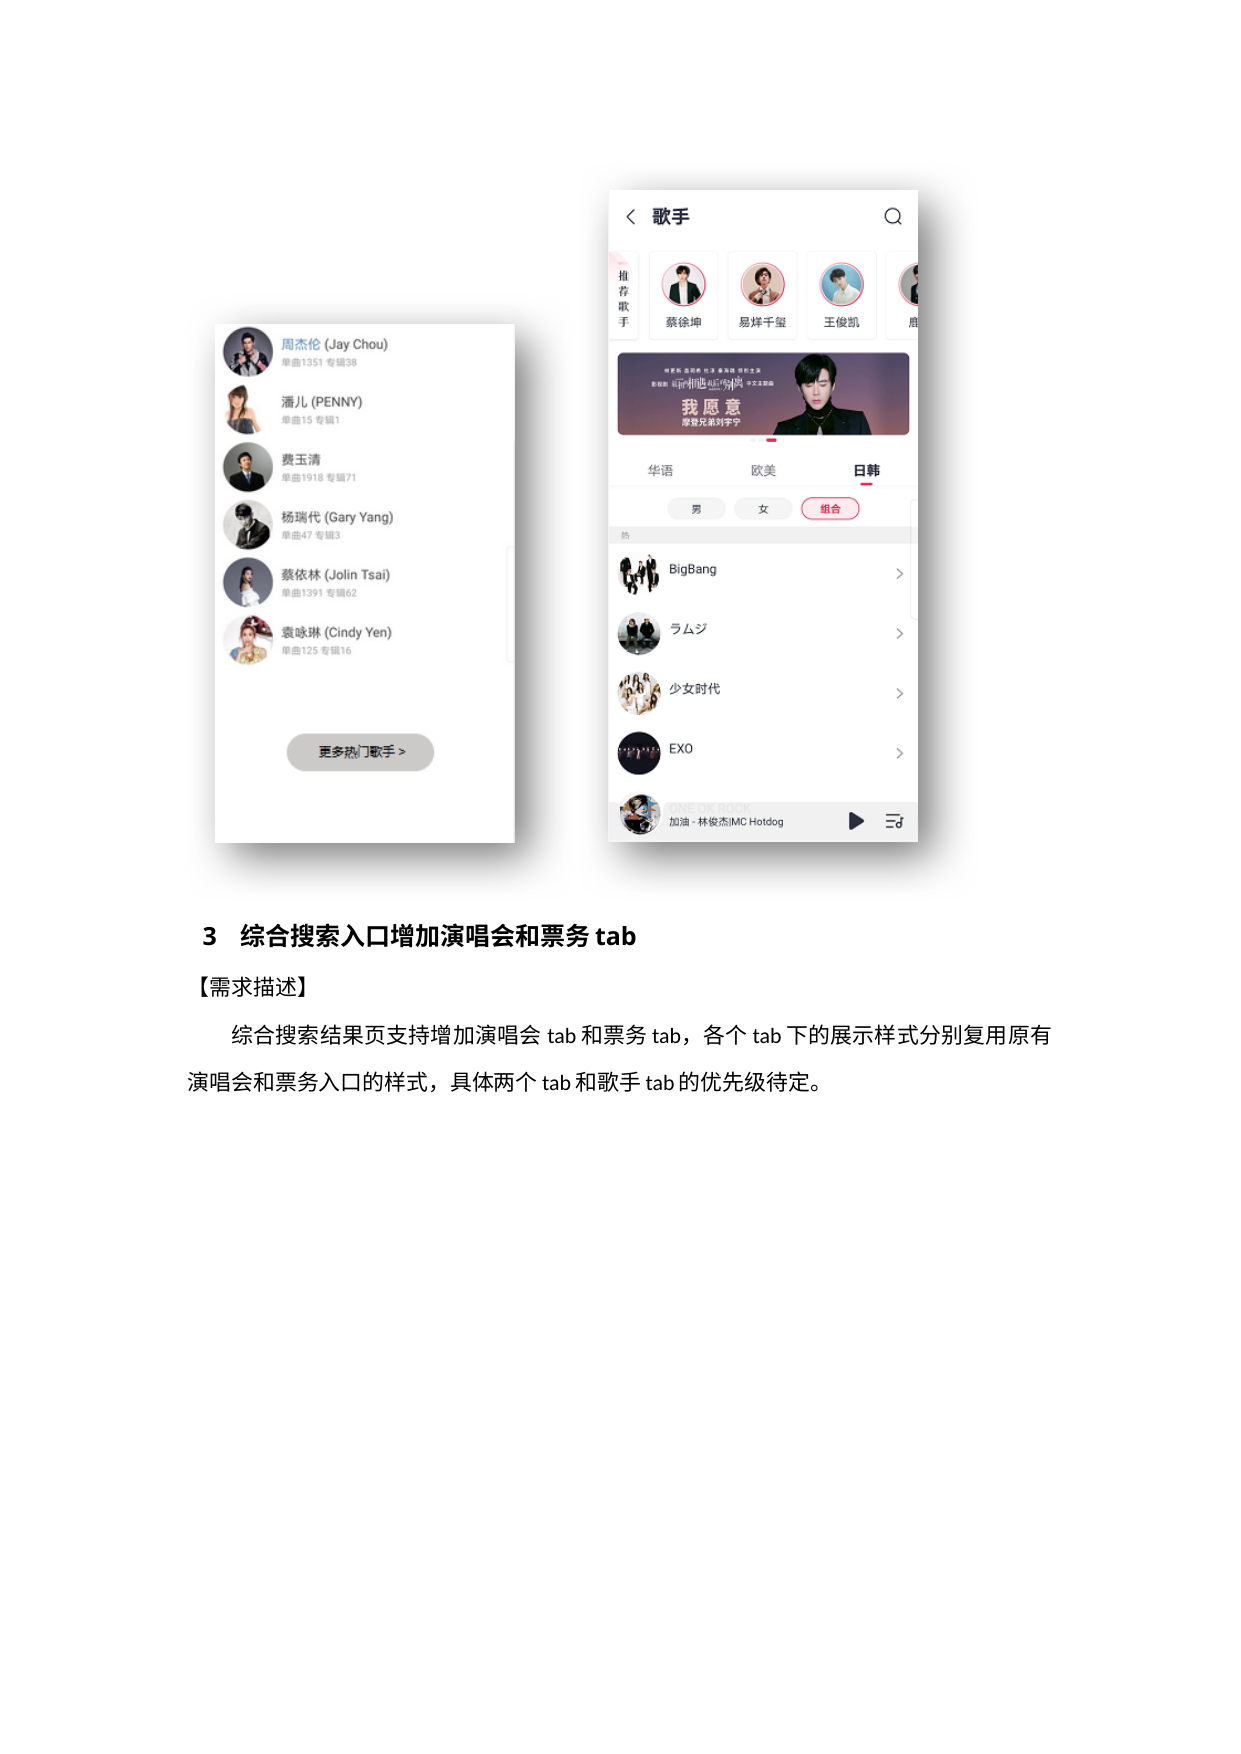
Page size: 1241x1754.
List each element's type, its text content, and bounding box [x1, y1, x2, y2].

picture [608, 190, 918, 842]
subtitle 综合搜索入口增加演唱会和票务tab [202, 916, 1053, 952]
text 综合搜索结果页支持增加演唱会tab和票务tab，各个tab下的展示样式分别复用原有演唱会和票务入口的样式，具体两个tab和歌手tab的优先级待定。 [187, 1018, 1053, 1097]
text 【需求描述】 [187, 970, 1053, 1002]
picture [215, 324, 515, 843]
